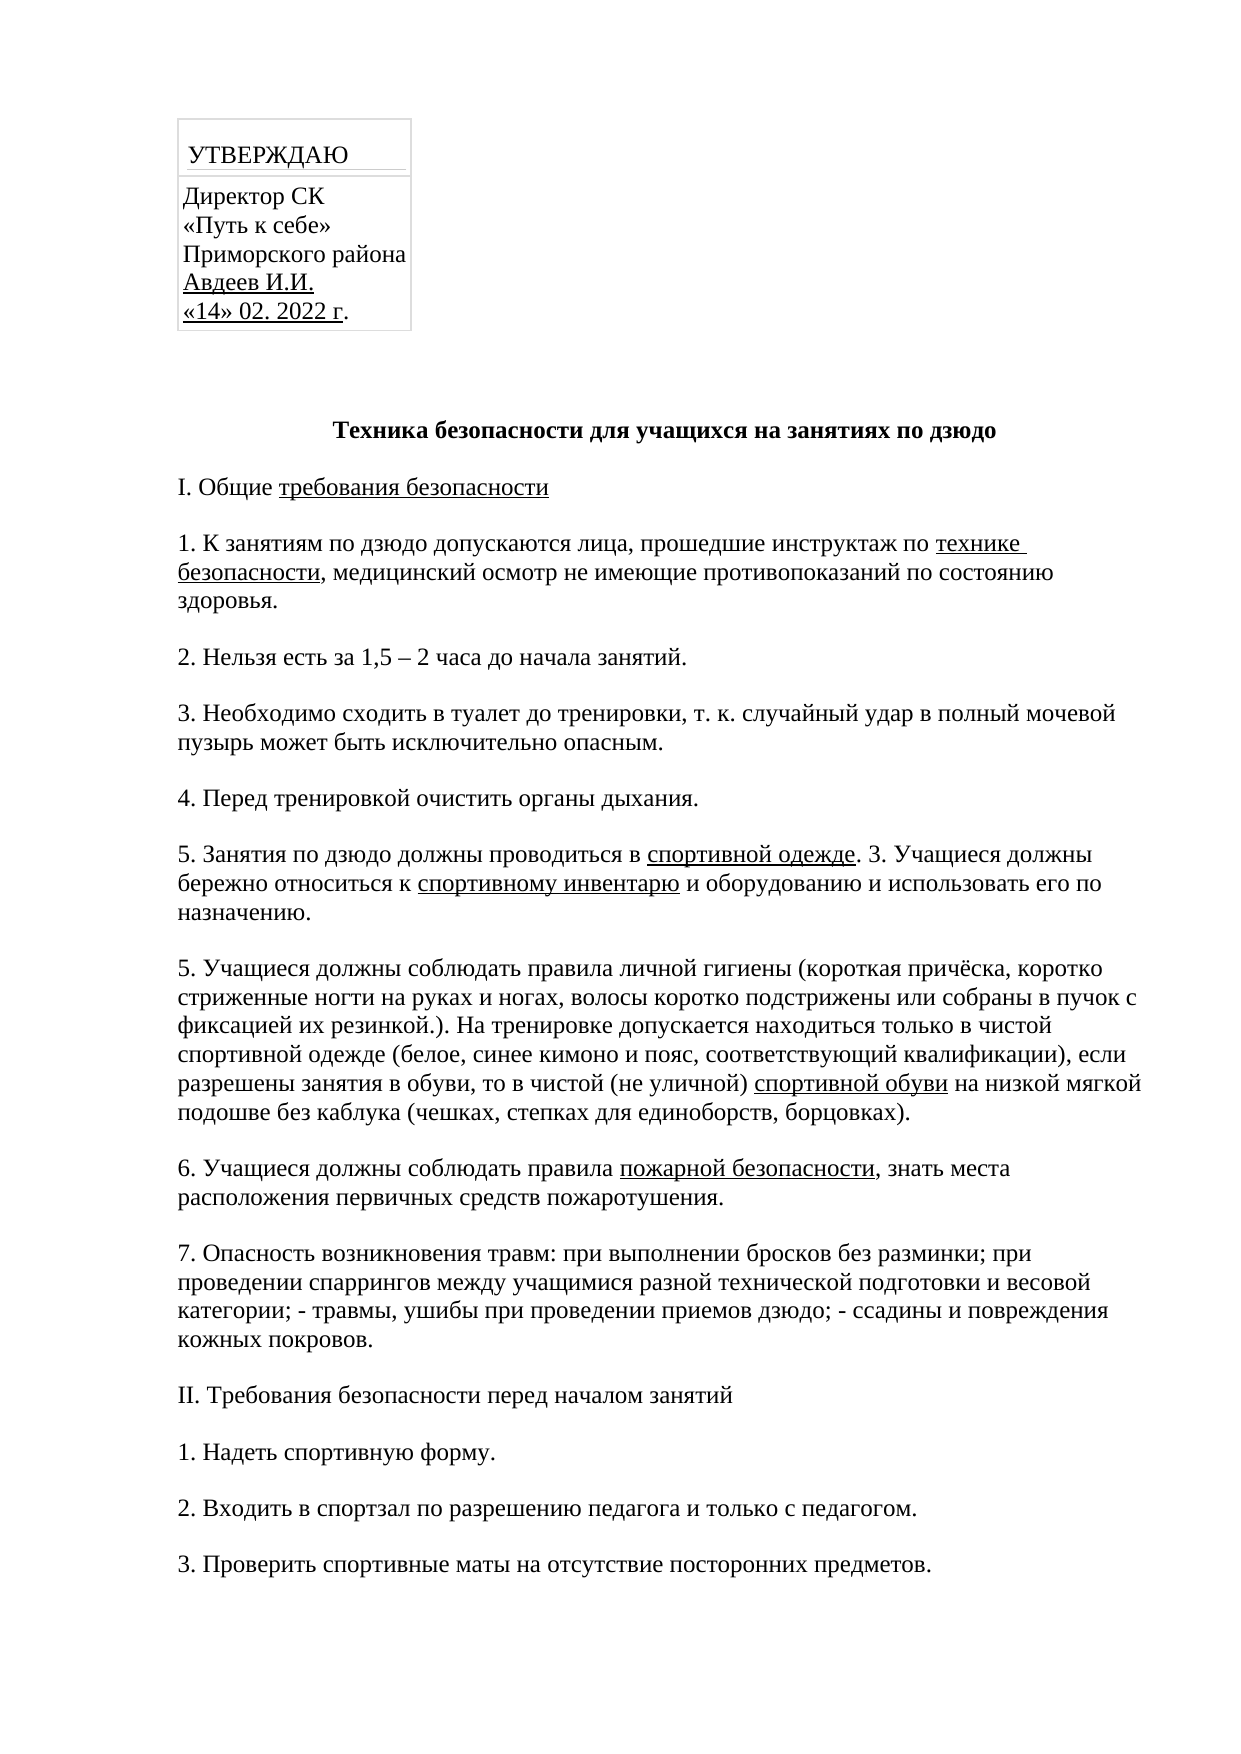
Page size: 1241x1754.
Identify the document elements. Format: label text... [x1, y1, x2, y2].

table_header УТВЕРЖДАЮ [179, 120, 410, 175]
text Техника безопасности для учащихся на занятиях по дзюдо [177, 416, 1152, 444]
text 3. Проверить спортивные маты на отсутствие посторонних предметов. [177, 1549, 1152, 1578]
text 2. Нельзя есть за 1,5 – 2 часа до начала занятий. [177, 642, 1152, 671]
text I. Общие требования безопасности [177, 472, 1152, 501]
text 5. Занятия по дзюдо должны проводиться в спортивной одежде. 3. Учащиеся должны бережно относиться к спортивному инвентарю и оборудованию и использовать его по назначению. [177, 839, 1152, 926]
text 6. Учащиеся должны соблюдать правила пожарной безопасности, знать места расположения первичных средств пожаротушения. [177, 1153, 1152, 1211]
text II. Требования безопасности перед началом занятий [177, 1381, 1152, 1409]
text 1. Надеть спортивную форму. [177, 1437, 1152, 1466]
text 2. Входить в спортзал по разрешению педагога и только с педагогом. [177, 1493, 1152, 1522]
table_cell Директор СК «Путь к себе» Приморского района Авдеев И.И. «14» 02. 2022 г. [179, 177, 410, 330]
text 5. Учащиеся должны соблюдать правила личной гигиены (короткая причёска, коротко стриженные ногти на руках и ногах, волосы коротко подстрижены или собраны в пучок с фиксацией их резинкой.). На тренировке допускается находиться только в чистой спортивной одежде (белое, синее кимоно и пояс, соответствующий квалификации), если разрешены занятия в обуви, то в чистой (не уличной) спортивной обуви на низкой мягкой подошве без каблука (чешках, степках для единоборств, борцовках). [177, 953, 1152, 1126]
text 4. Перед тренировкой очистить органы дыхания. [177, 783, 1152, 812]
text 1. К занятиям по дзюдо допускаются лица, прошедшие инструктаж по технике безопасности, медицинский осмотр не имеющие противопоказаний по состоянию здоровья. [177, 528, 1152, 614]
text 7. Опасность возникновения травм: при выполнении бросков без разминки; при проведении спаррингов между учащимися разной технической подготовки и весовой категории; - травмы, ушибы при проведении приемов дзюдо; - ссадины и повреждения кожных покровов. [177, 1238, 1152, 1353]
text 3. Необходимо сходить в туалет до тренировки, т. к. случайный удар в полный мочевой пузырь может быть исключительно опасным. [177, 698, 1152, 756]
